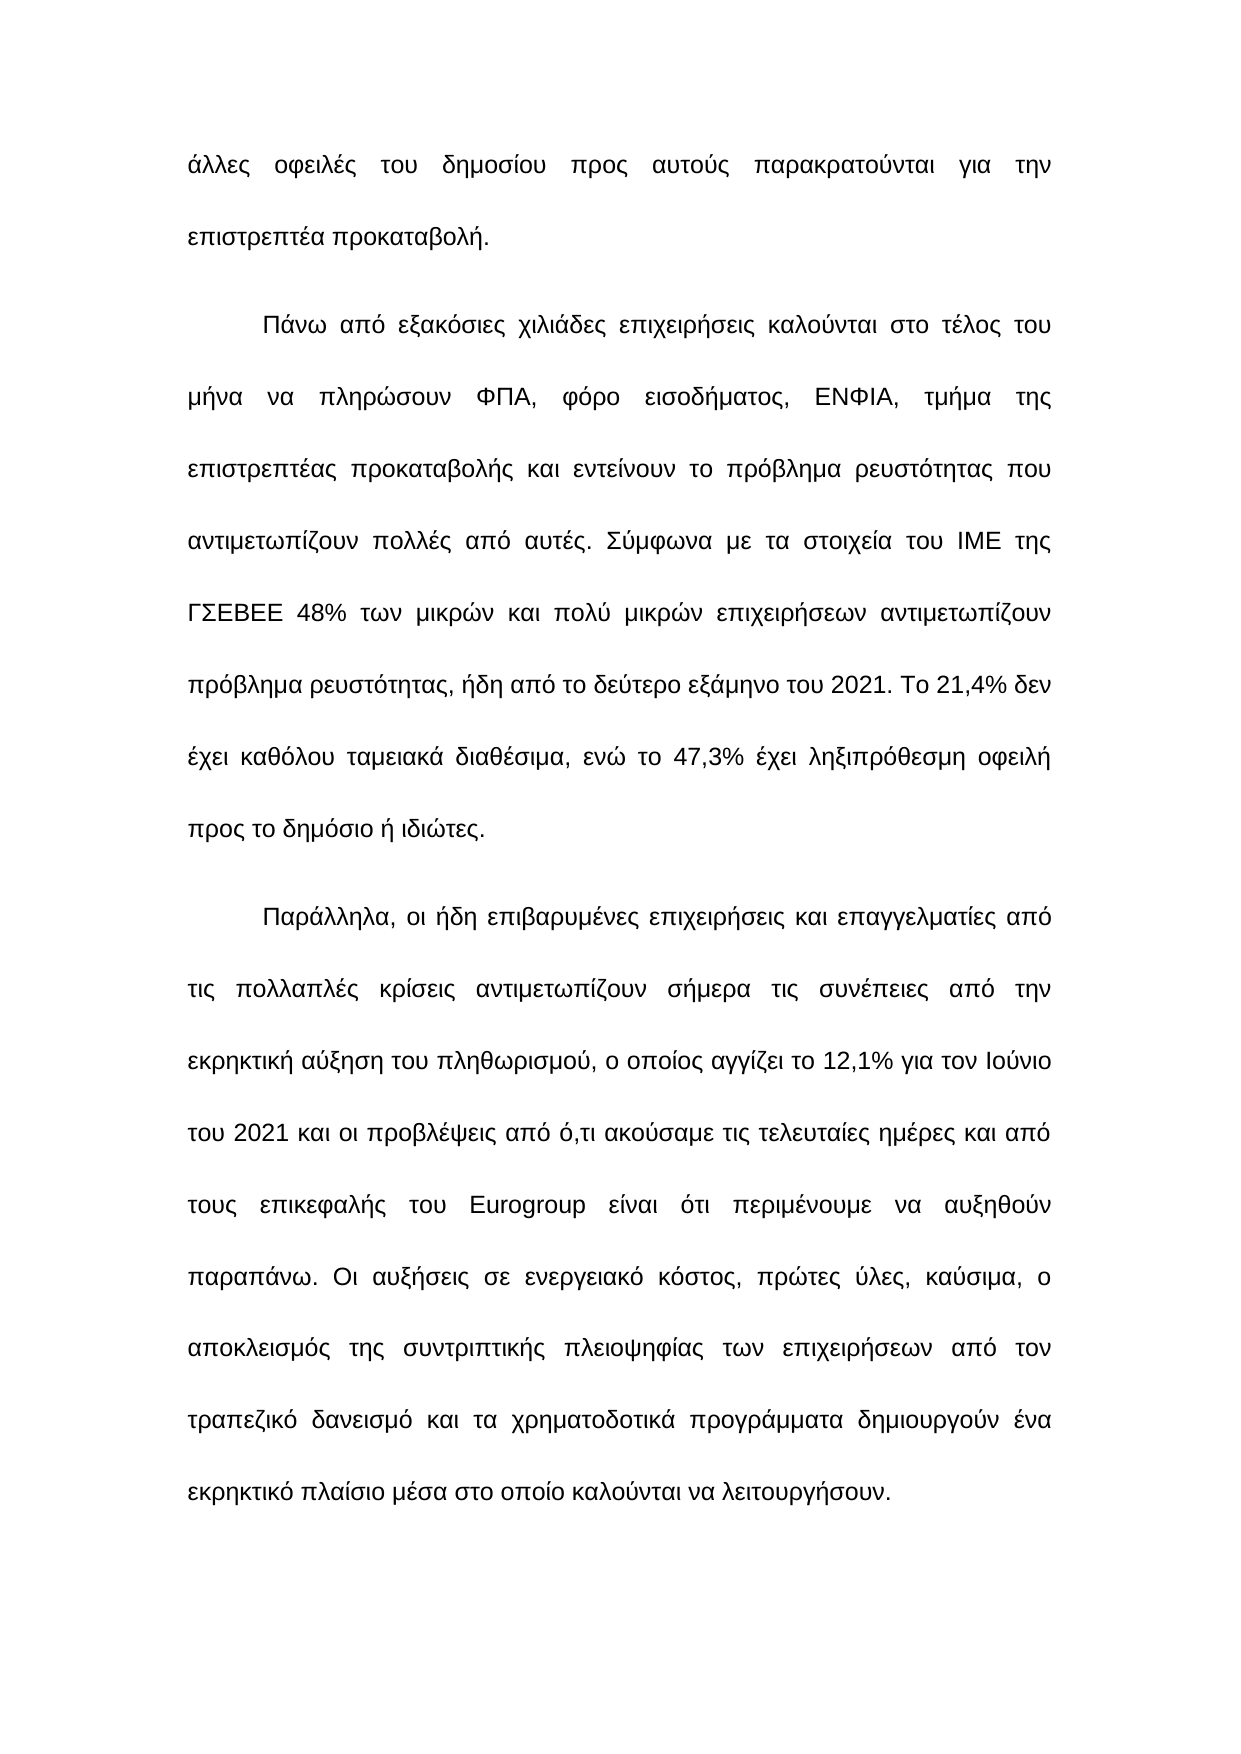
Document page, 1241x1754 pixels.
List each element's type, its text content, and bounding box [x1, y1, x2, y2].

text Παράλληλα, οι ήδη επιβαρυμένες επιχειρήσεις και επαγγελματίες από τις πολλαπλές κρίσεις αντιμετωπίζουν σήμερα τις συνέπειες από την εκρηκτική αύξηση του πληθωρισμού, ο οποίος αγγίζει το 12,1% για τον Ιούνιο του 2021 και οι προβλέψεις από ό,τι ακούσαμε τις τελευταίες ημέρες και από τους επικεφαλής του Eurogroup είναι ότι περιμένουμε να αυξηθούν παραπάνω. Οι αυξήσεις σε ενεργειακό κόστος, πρώτες ύλες, καύσιμα, ο αποκλεισμός της συντριπτικής πλειοψηφίας των επιχειρήσεων από τον τραπεζικό δανεισμό και τα χρηματοδοτικά προγράμματα δημιουργούν ένα εκρηκτικό πλαίσιο μέσα στο οποίο καλούνται να λειτουργήσουν. [187, 902, 1053, 1506]
text Πάνω από εξακόσιες χιλιάδες επιχειρήσεις καλούνται στο τέλος του μήνα να πληρώσουν ΦΠΑ, φόρο εισοδήματος, ΕΝΦΙΑ, τμήμα της επιστρεπτέας προκαταβολής και εντείνουν το πρόβλημα ρευστότητας που αντιμετωπίζουν πολλές από αυτές. Σύμφωνα με τα στοιχεία του ΙΜΕ της ΓΣΕΒΕΕ 48% των μικρών και πολύ μικρών επιχειρήσεων αντιμετωπίζουν πρόβλημα ρευστότητας, ήδη από το δεύτερο εξάμηνο του 2021. Το 21,4% δεν έχει καθόλου ταμειακά διαθέσιμα, ενώ το 47,3% έχει ληξιπρόθεσμη οφειλή προς το δημόσιο ή ιδιώτες. [187, 310, 1053, 842]
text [187, 150, 1053, 251]
